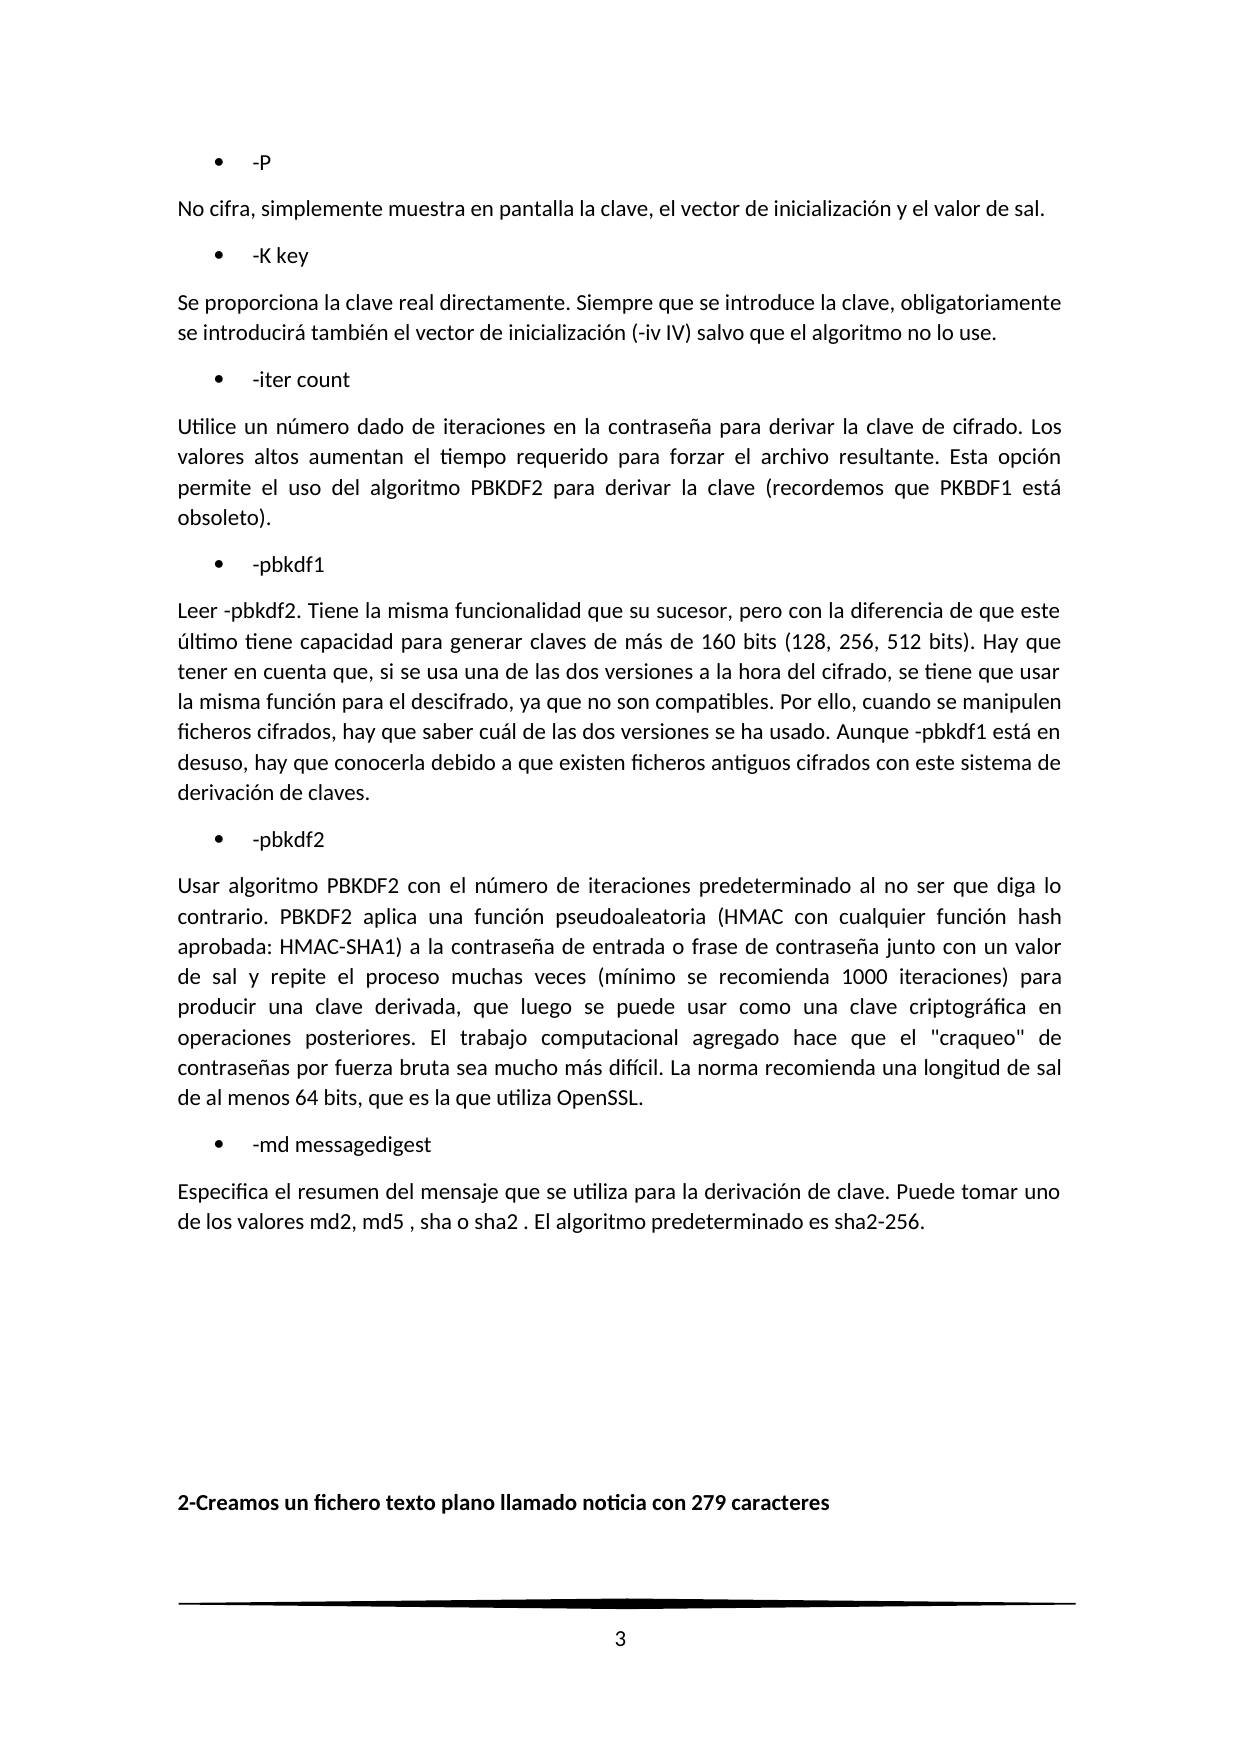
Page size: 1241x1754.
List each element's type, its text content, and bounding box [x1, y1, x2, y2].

list -P [215, 148, 1063, 176]
list -md messagedigest [215, 1130, 1063, 1158]
list -pbkdf1 [215, 550, 1063, 578]
list -pbkdf2 [215, 825, 1063, 853]
text Se proporciona la clave real directamente. Siempre que se introduce la clave, obligatoriamente se introducirá también el vector de inicialización (-iv IV) salvo que el algoritmo no lo use. [177, 288, 1063, 346]
text Utilice un número dado de iteraciones en la contraseña para derivar la clave de cifrado. Los valores altos aumentan el tiempo requerido para forzar el archivo resultante. Esta opción permite el uso del algoritmo PBKDF2 para derivar la clave (recordemos que PKBDF1 está obsoleto). [177, 412, 1063, 531]
text No cifra, simplemente muestra en pantalla la clave, el vector de inicialización y el valor de sal. [177, 194, 1063, 222]
text Leer -pbkdf2. Tiene la misma funcionalidad que su sucesor, pero con la diferencia de que este último tiene capacidad para generar claves de más de 160 bits (128, 256, 512 bits). Hay que tener en cuenta que, si se usa una de las dos versiones a la hora del cifrado, se tiene que usar la misma función para el descifrado, ya que no son compatibles. Por ello, cuando se manipulen ficheros cifrados, hay que saber cuál de las dos versiones se ha usado. Aunque -pbkdf1 está en desuso, hay que conocerla debido a que existen ficheros antiguos cifrados con este sistema de derivación de claves. [177, 597, 1063, 806]
text 2-Creamos un fichero texto plano llamado noticia con 279 caracteres [177, 1488, 1063, 1516]
list -iter count [215, 365, 1063, 393]
text Usar algoritmo PBKDF2 con el número de iteraciones predeterminado al no ser que diga lo contrario. PBKDF2 aplica una función pseudoaleatoria (HMAC con cualquier función hash aprobada: HMAC-SHA1) a la contraseña de entrada o frase de contraseña junto con un valor de sal y repite el proceso muchas veces (mínimo se recomienda 1000 iteraciones) para producir una clave derivada, que luego se puede usar como una clave criptográfica en operaciones posteriores. El trabajo computacional agregado hace que el "craqueo" de contraseñas por fuerza bruta sea mucho más difícil. La norma recomienda una longitud de sal de al menos 64 bits, que es la que utiliza OpenSSL. [177, 872, 1063, 1111]
text Especifica el resumen del mensaje que se utiliza para la derivación de clave. Puede tomar uno de los valores md2, md5 , sha o sha2 . El algoritmo predeterminado es sha2-256. [177, 1177, 1063, 1235]
list -K key [215, 241, 1063, 269]
